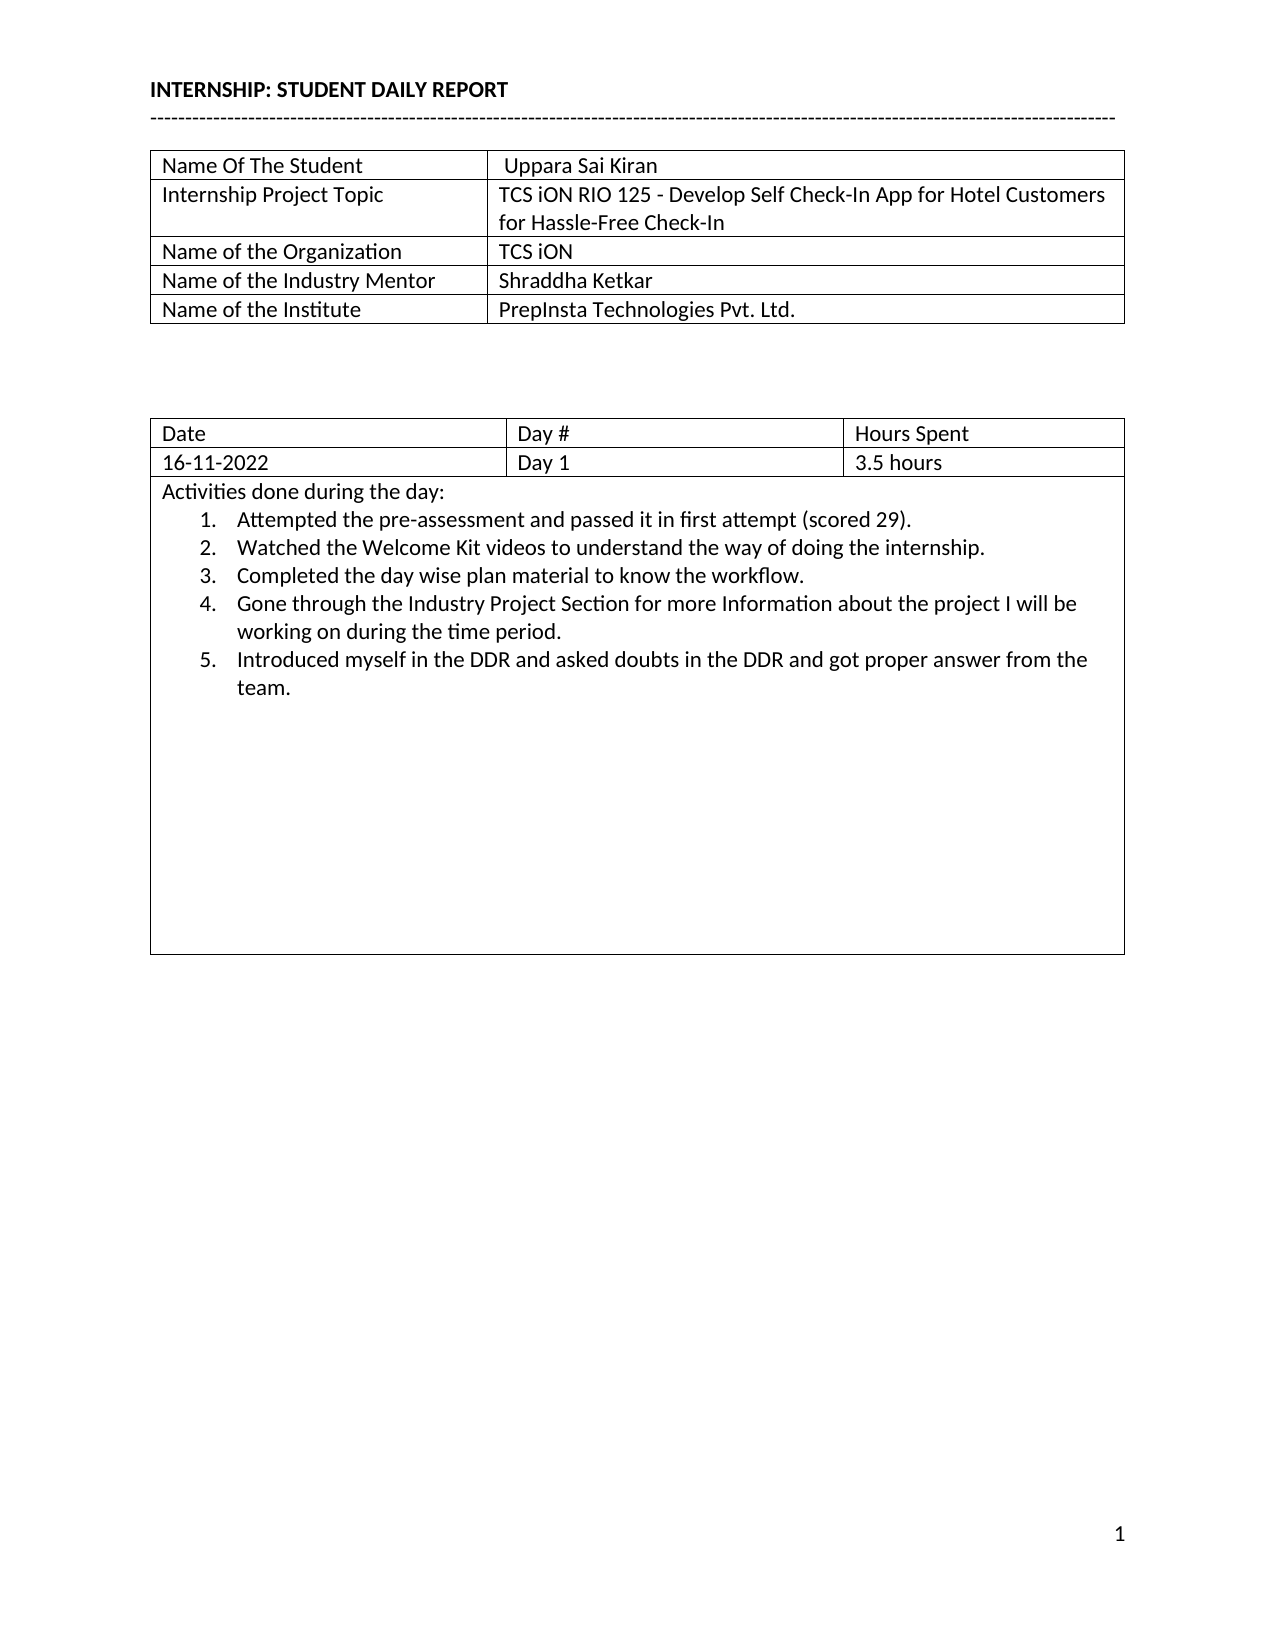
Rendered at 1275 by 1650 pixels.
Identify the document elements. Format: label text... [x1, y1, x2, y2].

table_cell PrepInsta Technologies Pvt. Ltd. [488, 295, 1124, 323]
table_cell Day 1 [507, 448, 843, 476]
table_header Hours Spent [844, 419, 1124, 447]
table_cell Name of the Industry Mentor [151, 266, 487, 294]
table_cell Name of the Organization [151, 237, 487, 265]
table_cell Internship Project Topic [151, 180, 487, 236]
table_cell TCS iON RIO 125 - Develop Self Check-In App for Hotel Customers for Hassle-Free Check-In [488, 180, 1124, 236]
table_header Name Of The Student [151, 151, 487, 179]
table_cell Name of the Institute [151, 295, 487, 323]
table_cell 3.5 hours [844, 448, 1124, 476]
table_header Day # [507, 419, 843, 447]
table_cell TCS iON [488, 237, 1124, 265]
table_header Uppara Sai Kiran [488, 151, 1124, 179]
table_cell 16-11-2022 [151, 448, 506, 476]
table_cell Activities done during the day: Attempted the pre-assessment and passed it in first attempt (scored 29). Watched the Welcome Kit videos to understand the way of doing the internship. Completed the day wise plan material to know the workflow. Gone through the Industry Project Section for more Information about the project I will be working on during the time period. Introduced myself in the DDR and asked doubts in the DDR and got proper answer from the team. [151, 477, 1124, 954]
table_header Date [151, 419, 506, 447]
table_cell Shraddha Ketkar [488, 266, 1124, 294]
